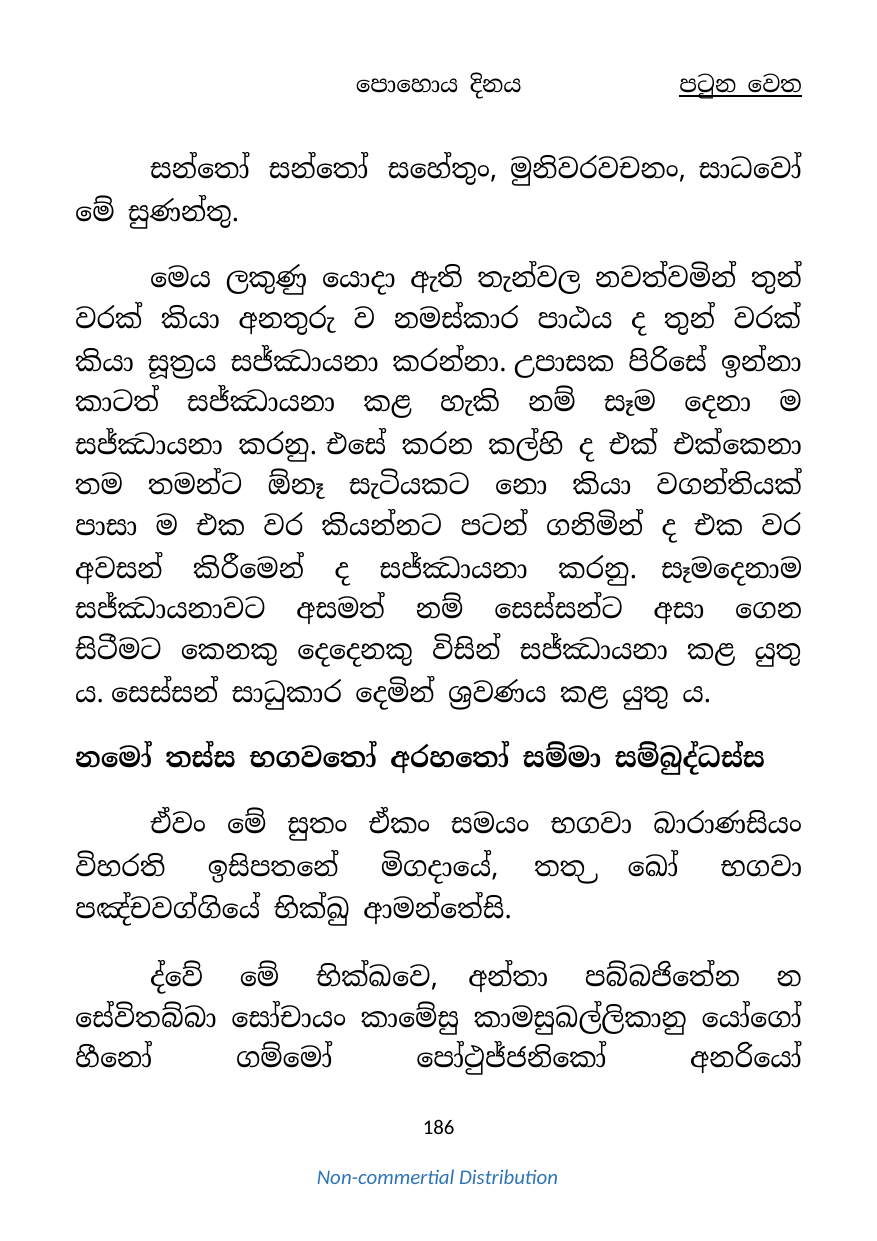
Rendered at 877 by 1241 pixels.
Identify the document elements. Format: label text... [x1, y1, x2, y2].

text මෙය ලකුණු යොදා ඇති තැන්වල නවත්වමින් තුන් වරක් කියා අනතුරු ව නමස්කාර පාඨය ද තුන් වරක් කියා සූත්‍ර‍ය සජ්ඣායනා කරන්නා. උපාසක පිරිසේ ඉන්නා කාටත් සජ්ඣායනා කළ හැකි නම් සෑම දෙනා ම සජ්ඣායනා කරනු. එසේ කරන කල්හි ද එක් එක්කෙනා තම තමන්ට ඕනෑ සැටියකට නො කියා වගන්තියක් පාසා ම එක වර කියන්නට පටන් ගනිමින් ද එක වර අවසන් කිරීමෙන් ද සජ්ඣායනා කරනු. සෑමදෙනාම සජ්ඣායනාවට අසමත් නම් සෙස්සන්ට අසා ගෙන සිටීමට කෙනකු දෙදෙනකු විසින් සජ්ඣායනා කළ යුතු ය. සෙස්සන් සාධුකාර දෙමින් ශ්‍ර‍වණය කළ යුතු ය. [75, 261, 802, 710]
text ඒවං මේ සුතං ඒකං සමයං භගවා බාරාණසියං විහරති ඉසිපතනේ මිගදායේ, තත්‍ර‍ ඛෝ භගවා පඤ්චවග්ගියේ භික්ඛු ආමන්තේසි. [75, 806, 802, 927]
text නමෝ තස්ස භගවතෝ අරහතෝ සම්මා සම්බුද්ධස්ස [75, 741, 802, 776]
text සන්තෝ සන්තෝ සහේතුං, මුනිවරවචනං, සාධවෝ මේ සුණන්තු. [75, 150, 802, 230]
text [75, 958, 802, 1076]
